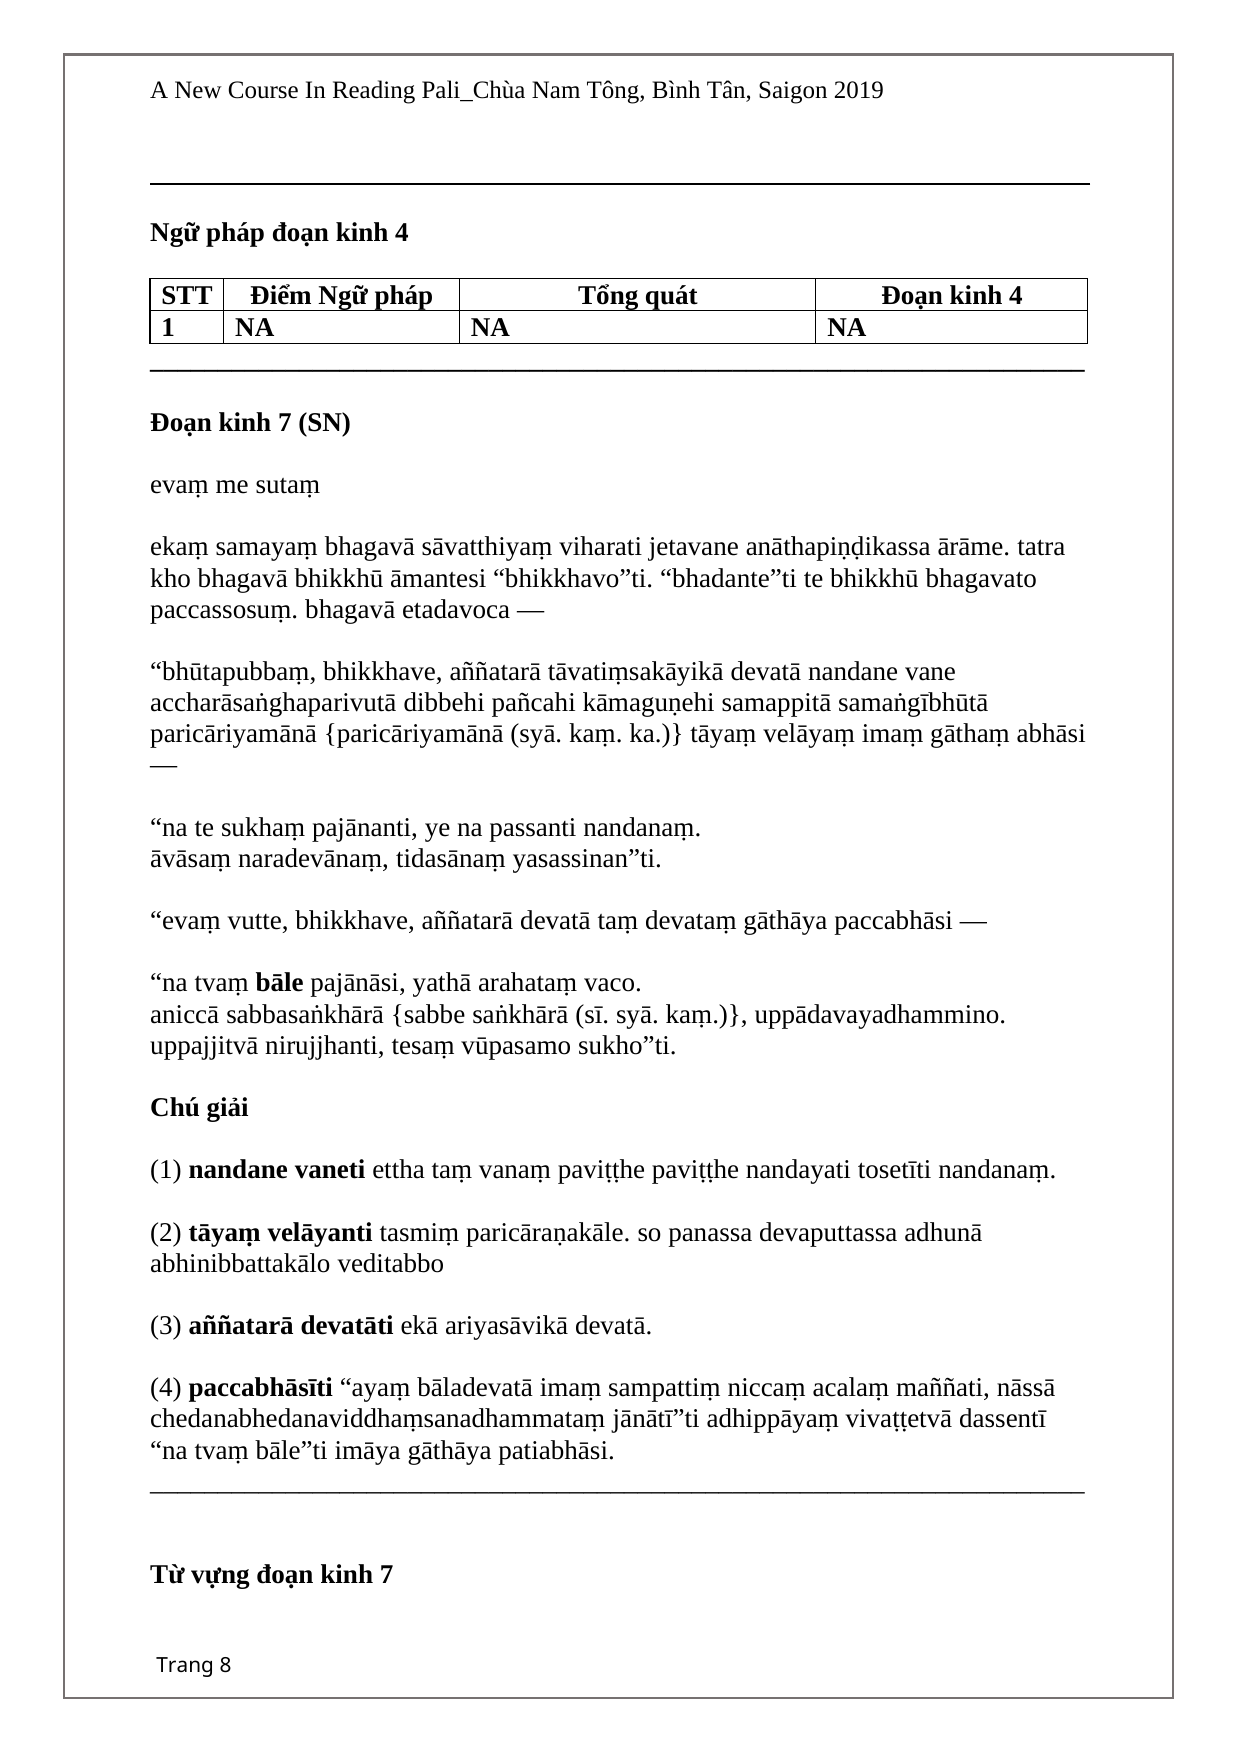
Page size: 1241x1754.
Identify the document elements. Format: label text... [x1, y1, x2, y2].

text āvāsaṃ naradevānaṃ, tidasānaṃ yasassinan”ti. [150, 842, 1090, 873]
text ekaṃ samayaṃ bhagavā sāvatthiyaṃ viharati jetavane anāthapiṇḍikassa ārāme. tatra [150, 531, 1090, 562]
text paccassosuṃ. bhagavā etadavoca — [150, 593, 1090, 624]
text “na tvaṃ bāle pajānāsi, yathā arahataṃ vaco. [150, 967, 1090, 998]
table_cell NA [816, 311, 1087, 343]
table_header STT [151, 279, 223, 310]
text “bhūtapubbaṃ, bhikkhave, aññatarā tāvatiṃsakāyikā devatā nandane vane [150, 655, 1090, 686]
text evaṃ me sutaṃ [150, 468, 1090, 499]
text Ngữ pháp đoạn kinh 4 [150, 216, 1090, 247]
text Từ vựng đoạn kinh 7 [150, 1558, 1090, 1589]
text abhinibbattakālo veditabbo [150, 1247, 1090, 1278]
table_cell NA [460, 311, 815, 343]
text accharāsaṅghaparivutā dibbehi pañcahi kāmaguṇehi samappitā samaṅgībhūtā [150, 686, 1090, 717]
text aniccā sabbasaṅkhārā {sabbe saṅkhārā (sī. syā. kaṃ.)}, uppādavayadhammino. [150, 998, 1090, 1029]
text (3) aññatarā devatāti ekā ariyasāvikā devatā. [150, 1309, 1090, 1340]
table_cell 1 [151, 311, 223, 343]
text (1) nandane vaneti ettha taṃ vanaṃ paviṭṭhe paviṭṭhe nandayati tosetīti nandanaṃ. [150, 1153, 1090, 1184]
table_cell NA [224, 311, 459, 343]
text Chú giải [150, 1091, 1090, 1122]
text Đoạn kinh 7 (SN) [150, 406, 1090, 437]
text _____________________________________________________________________ [150, 344, 1090, 375]
text (2) tāyaṃ velāyanti tasmiṃ paricāraṇakāle. so panassa devaputtassa adhunā [150, 1216, 1090, 1247]
text “evaṃ vutte, bhikkhave, aññatarā devatā taṃ devataṃ gāthāya paccabhāsi — [150, 904, 1090, 935]
text “na tvaṃ bāle”ti imāya gāthāya patiabhāsi. [150, 1434, 1090, 1465]
text _____________________________________________________________________ [150, 1465, 1090, 1496]
table_header Điểm Ngữ pháp [224, 279, 459, 310]
text paricāriyamānā {paricāriyamānā (syā. kaṃ. ka.)} tāyaṃ velāyaṃ imaṃ gāthaṃ abhāsi— [150, 717, 1090, 780]
text kho bhagavā bhikkhū āmantesi “bhikkhavo”ti. “bhadante”ti te bhikkhū bhagavato [150, 562, 1090, 593]
table_header Đoạn kinh 4 [816, 279, 1087, 310]
text (4) paccabhāsīti “ayaṃ bāladevatā imaṃ sampattiṃ niccaṃ acalaṃ maññati, nāssā [150, 1371, 1090, 1403]
text chedanabhedanaviddhaṃsanadhammataṃ jānātī”ti adhippāyaṃ vivaṭṭetvā dassentī [150, 1403, 1090, 1434]
table_header Tổng quát [460, 279, 815, 310]
text uppajjitvā nirujjhanti, tesaṃ vūpasamo sukho”ti. [150, 1029, 1090, 1060]
text “na te sukhaṃ pajānanti, ye na passanti nandanaṃ. [150, 811, 1090, 842]
